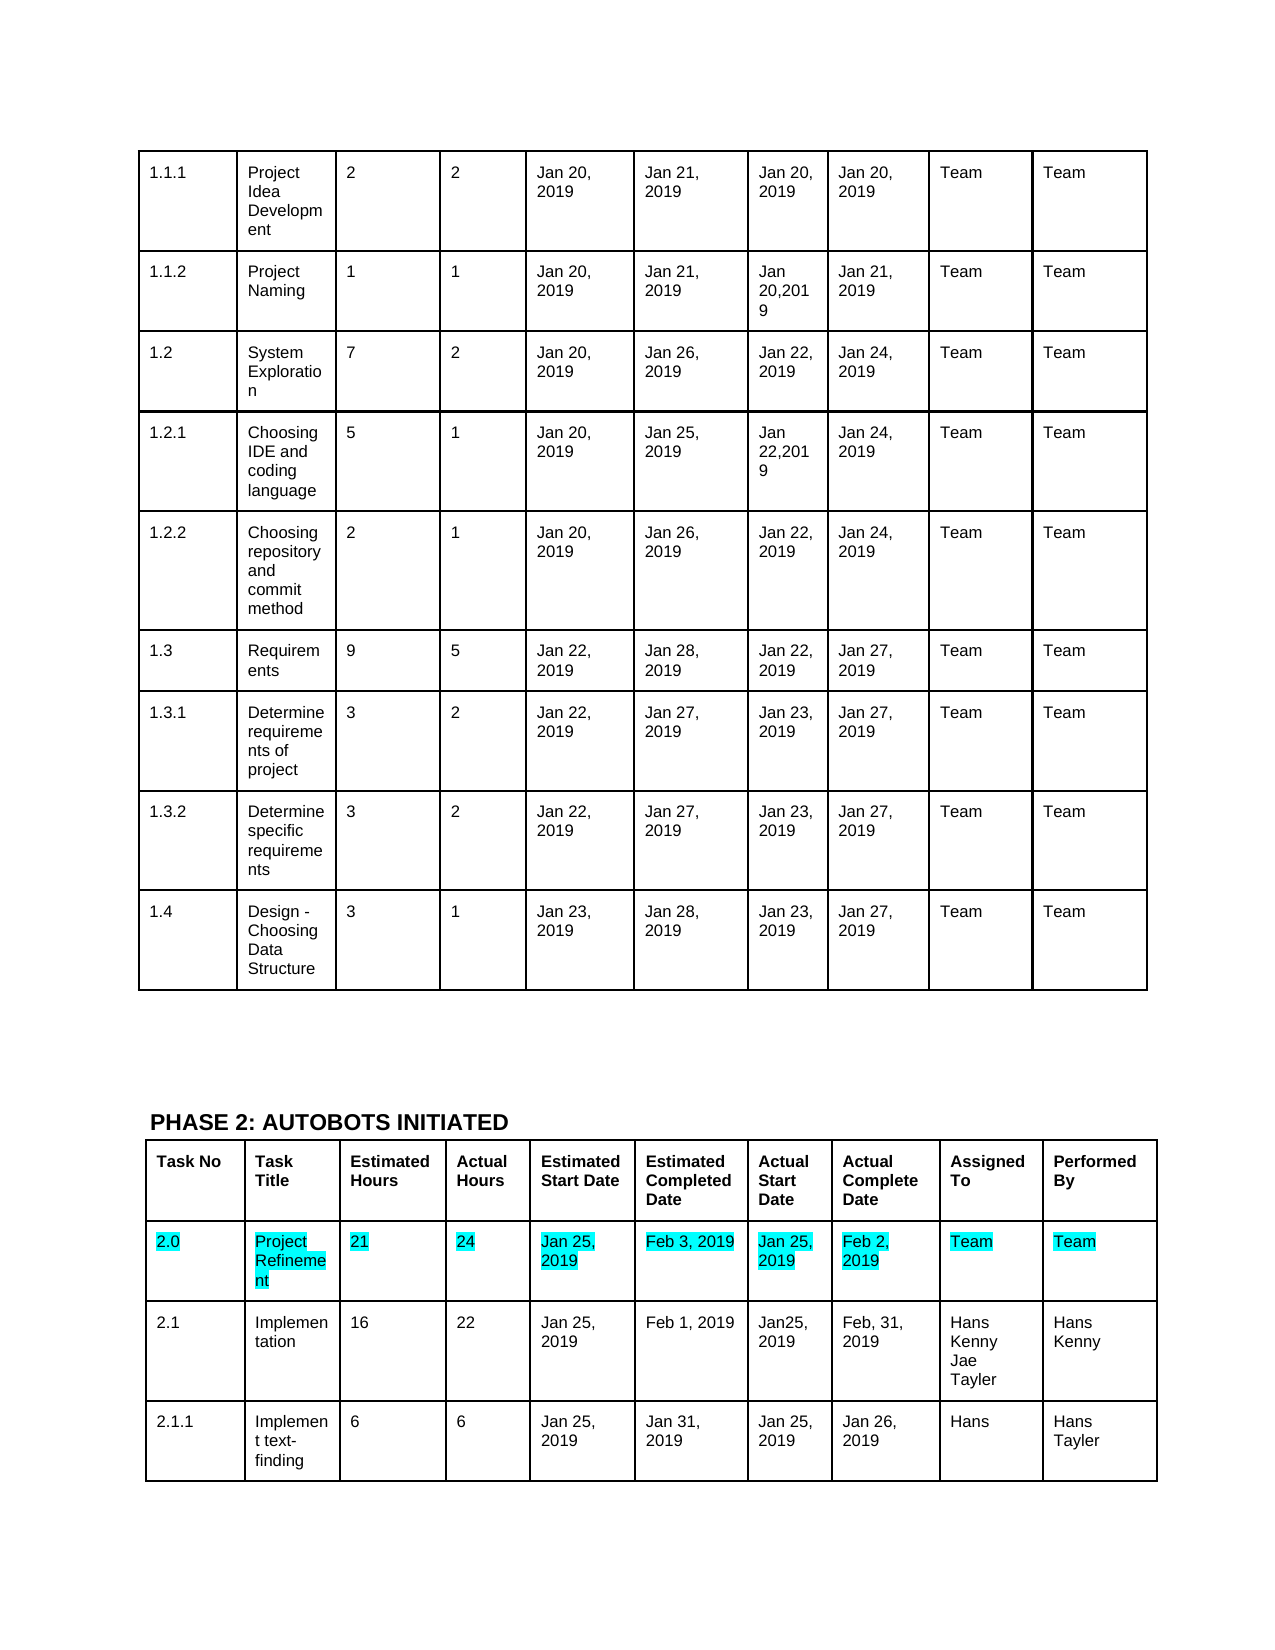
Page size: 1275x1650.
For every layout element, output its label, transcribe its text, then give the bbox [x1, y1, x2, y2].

table_cell Hans Kenny Jae Tayler [941, 1302, 1042, 1399]
table_cell Team [1034, 252, 1146, 330]
table_cell Team [941, 1222, 1042, 1300]
table_cell Team [930, 891, 1031, 989]
table_header Estimated Hours [341, 1141, 445, 1219]
table_cell 1.3.1 [140, 692, 236, 789]
table_cell Jan 24, 2019 [829, 413, 928, 510]
table_cell 1.1.1 [140, 152, 236, 249]
table_cell 22 [447, 1302, 529, 1399]
table_cell Hans [941, 1402, 1042, 1480]
table_cell Jan 25, 2019 [531, 1402, 634, 1480]
table_cell Jan 20,2019 [749, 252, 827, 330]
table_header Actual Hours [447, 1141, 529, 1219]
table_cell Team [1034, 692, 1146, 789]
table_cell Jan 21, 2019 [829, 252, 928, 330]
table_cell Jan 24, 2019 [829, 512, 928, 629]
table_cell Jan 28, 2019 [635, 891, 747, 989]
table_header Performed By [1044, 1141, 1156, 1219]
table_cell 1.4 [140, 891, 236, 989]
table_cell Jan 26, 2019 [833, 1402, 939, 1480]
table_cell Team [930, 252, 1031, 330]
table_cell Jan 26, 2019 [635, 512, 747, 629]
table_cell 2 [441, 792, 525, 889]
table_cell 16 [341, 1302, 445, 1399]
table_cell Jan 24, 2019 [829, 332, 928, 410]
table_cell 3 [337, 792, 439, 889]
table_cell 1.3.2 [140, 792, 236, 889]
table_cell Jan 27, 2019 [829, 692, 928, 789]
table_header Task No [147, 1141, 244, 1219]
table_cell 2.1.1 [147, 1402, 244, 1480]
table_cell Hans Kenny [1044, 1302, 1156, 1399]
table_cell Design - Choosing Data Structure [238, 891, 335, 989]
table_cell 1.1.2 [140, 252, 236, 330]
table_cell 1.2.1 [140, 413, 236, 510]
table_cell Jan 20, 2019 [527, 332, 633, 410]
table_cell Jan 20, 2019 [527, 252, 633, 330]
table_cell Jan 25, 2019 [749, 1402, 831, 1480]
table_cell 6 [447, 1402, 529, 1480]
table_cell Choosing repository and commit method [238, 512, 335, 629]
table_cell 1 [337, 252, 439, 330]
table_cell Determine specific requirements [238, 792, 335, 889]
table_cell System Exploration [238, 332, 335, 410]
table_cell 5 [441, 631, 525, 690]
table_cell Team [930, 152, 1031, 249]
table_cell 9 [337, 631, 439, 690]
table_cell Jan 27, 2019 [635, 692, 747, 789]
table_cell Project Naming [238, 252, 335, 330]
table_cell Jan 20, 2019 [527, 413, 633, 510]
table_cell Team [1034, 152, 1146, 249]
table_cell Determine requirements of project [238, 692, 335, 789]
table_cell Team [930, 792, 1031, 889]
table_cell Jan 20, 2019 [527, 512, 633, 629]
table_cell Team [1034, 413, 1146, 510]
table_cell 2.0 [147, 1222, 244, 1300]
table_cell Jan 31, 2019 [636, 1402, 747, 1480]
table_cell Team [1034, 512, 1146, 629]
table_cell 1 [441, 413, 525, 510]
table_cell Team [930, 631, 1031, 690]
table_cell 2 [441, 332, 525, 410]
table_cell Jan 21, 2019 [635, 252, 747, 330]
table_cell Team [930, 692, 1031, 789]
table_cell Jan 22, 2019 [749, 332, 827, 410]
text PHASE 2: AUTOBOTS INITIATED [150, 1109, 1125, 1135]
table_cell Jan 21, 2019 [635, 152, 747, 249]
table_header Estimated Start Date [531, 1141, 634, 1219]
table_cell Jan 23, 2019 [749, 692, 827, 789]
table_cell Jan 20, 2019 [829, 152, 928, 249]
table_cell Jan 20, 2019 [749, 152, 827, 249]
table_cell Jan 20, 2019 [527, 152, 633, 249]
table_cell Jan 23, 2019 [749, 792, 827, 889]
table_cell 1.2.2 [140, 512, 236, 629]
table_cell 3 [337, 891, 439, 989]
table_cell Choosing IDE and coding language [238, 413, 335, 510]
table_cell 2.1 [147, 1302, 244, 1399]
table_cell Hans Tayler [1044, 1402, 1156, 1480]
table_cell Feb 2, 2019 [833, 1222, 939, 1300]
table_cell Jan 23, 2019 [749, 891, 827, 989]
table_header Actual Complete Date [833, 1141, 939, 1219]
table_cell Jan 23, 2019 [527, 891, 633, 989]
table_cell 1 [441, 891, 525, 989]
table_cell Jan 22, 2019 [527, 792, 633, 889]
table_cell Jan 22, 2019 [749, 631, 827, 690]
table_cell Team [1034, 891, 1146, 989]
table_cell Team [1034, 792, 1146, 889]
table_cell Jan 27, 2019 [829, 792, 928, 889]
table_cell 6 [341, 1402, 445, 1480]
table_cell Jan 27, 2019 [635, 792, 747, 889]
table_cell Jan 27, 2019 [829, 631, 928, 690]
table_cell Jan 25, 2019 [749, 1222, 831, 1300]
table_cell 2 [337, 152, 439, 249]
table_cell 2 [441, 692, 525, 789]
table_cell Team [1034, 332, 1146, 410]
table_cell Jan 22, 2019 [527, 631, 633, 690]
table_cell Jan 22,2019 [749, 413, 827, 510]
table_cell Jan 22, 2019 [527, 692, 633, 789]
table_cell Team [1044, 1222, 1156, 1300]
table_cell 2 [441, 152, 525, 249]
table_cell Team [930, 332, 1031, 410]
table_cell Jan 27, 2019 [829, 891, 928, 989]
table_cell Feb 3, 2019 [636, 1222, 747, 1300]
table_cell Implementation [246, 1302, 339, 1399]
table_cell 1.2 [140, 332, 236, 410]
table_cell Team [1034, 631, 1146, 690]
table_cell Jan 22, 2019 [749, 512, 827, 629]
table_cell Team [930, 413, 1031, 510]
table_cell Feb 1, 2019 [636, 1302, 747, 1399]
table_cell Jan 26, 2019 [635, 332, 747, 410]
table_header Actual Start Date [749, 1141, 831, 1219]
table_cell Jan25, 2019 [749, 1302, 831, 1399]
table_header Task Title [246, 1141, 339, 1219]
table_cell Requirements [238, 631, 335, 690]
table_cell Jan 25, 2019 [635, 413, 747, 510]
table_cell 3 [337, 692, 439, 789]
table_cell 24 [447, 1222, 529, 1300]
table_cell 1.3 [140, 631, 236, 690]
table_cell Jan 25, 2019 [531, 1302, 634, 1399]
table_cell 7 [337, 332, 439, 410]
table_cell Jan 25, 2019 [531, 1222, 634, 1300]
table_cell 21 [341, 1222, 445, 1300]
table_cell 1 [441, 252, 525, 330]
table_cell Project Refinement [246, 1222, 339, 1300]
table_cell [246, 1402, 339, 1480]
table_header Estimated Completed Date [636, 1141, 747, 1219]
table_cell Feb, 31, 2019 [833, 1302, 939, 1399]
table_cell 5 [337, 413, 439, 510]
table_cell 2 [337, 512, 439, 629]
table_cell Jan 28, 2019 [635, 631, 747, 690]
table_cell Team [930, 512, 1031, 629]
table_cell Project Idea Development [238, 152, 335, 249]
table_header Assigned To [941, 1141, 1042, 1219]
table_cell 1 [441, 512, 525, 629]
